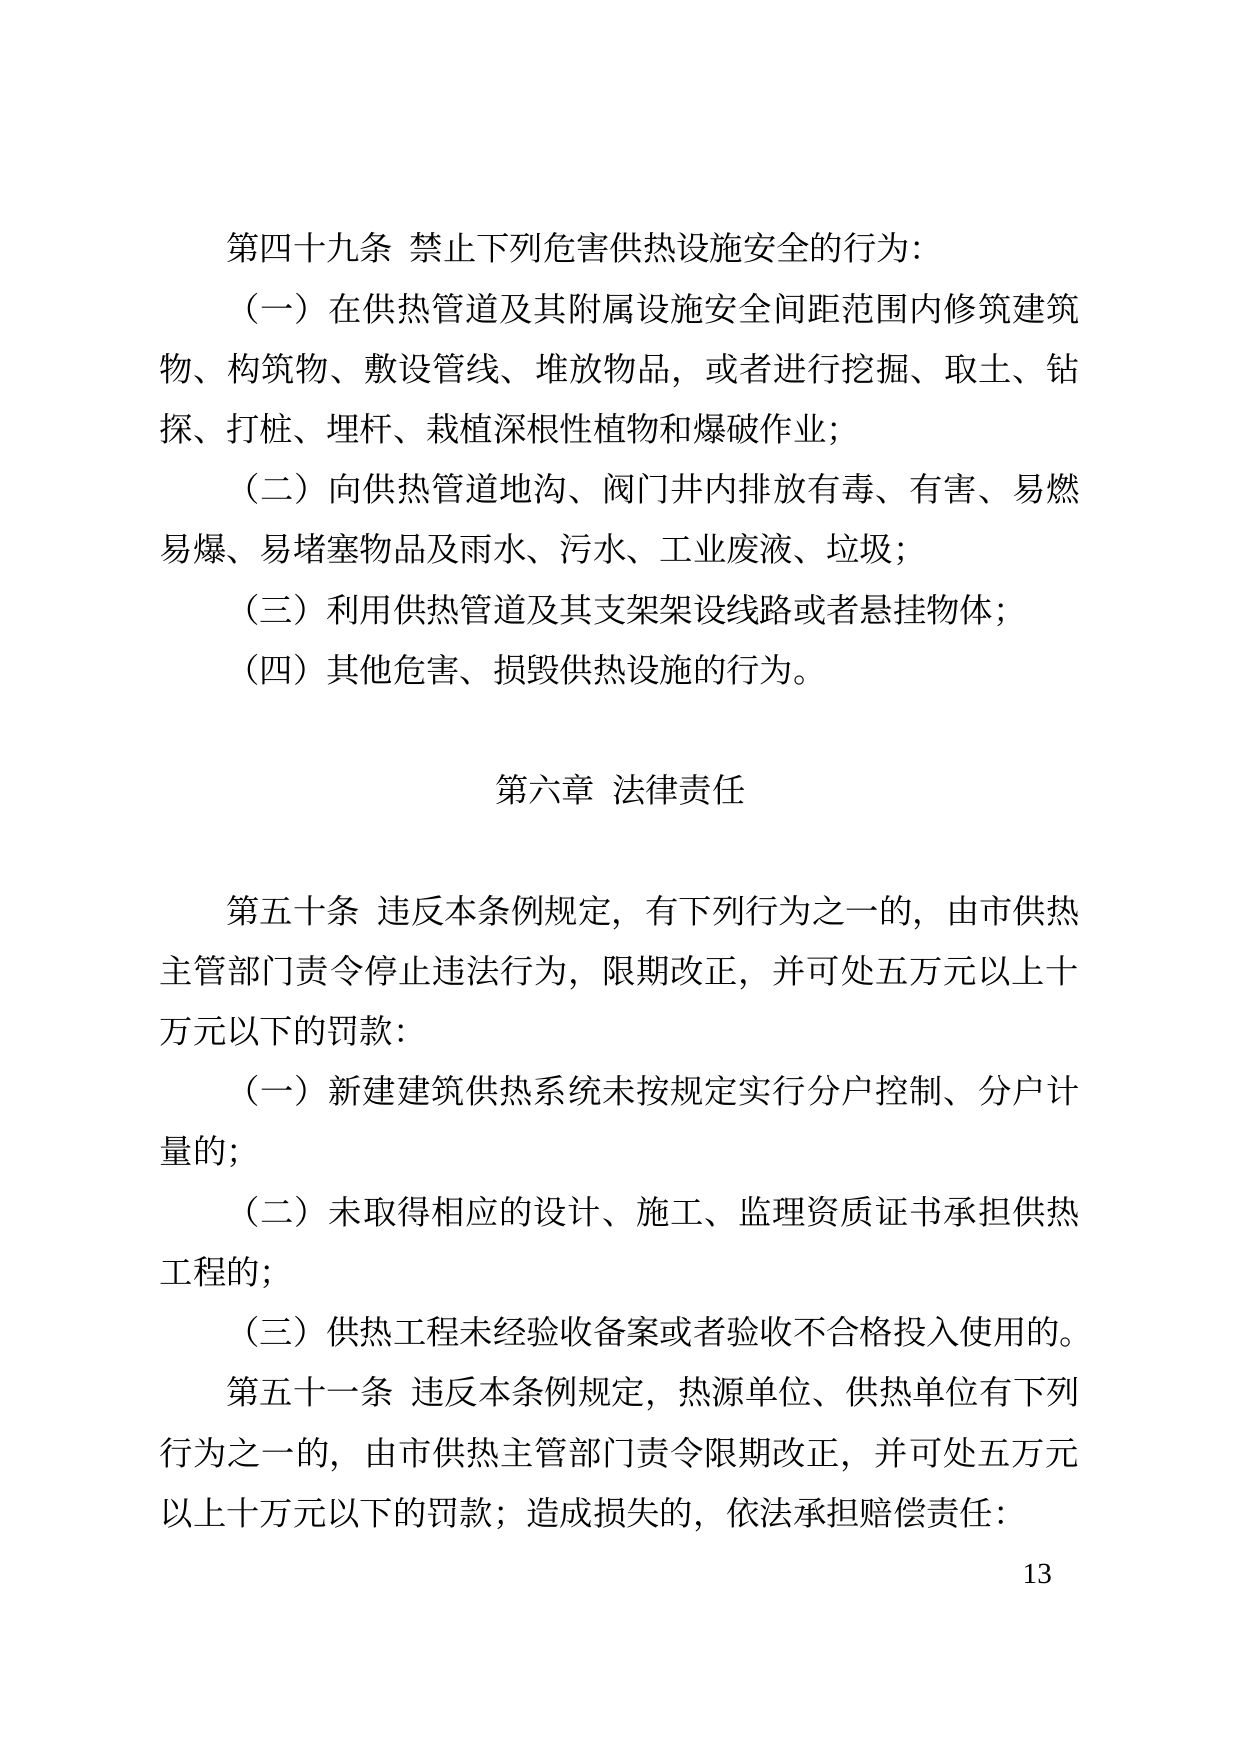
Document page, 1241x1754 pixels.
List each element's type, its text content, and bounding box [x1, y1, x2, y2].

text 第五十条 违反本条例规定，有下列行为之一的，由市供热主管部门责令停止违法行为，限期改正，并可处五万元以上十万元以下的罚款： [159, 875, 1081, 1056]
text 第六章 法律责任 [159, 754, 1081, 815]
text （三）利用供热管道及其支架架设线路或者悬挂物体； [159, 574, 1081, 634]
text （四）其他危害、损毁供热设施的行为。 [159, 634, 1081, 694]
text （一）在供热管道及其附属设施安全间距范围内修筑建筑物、构筑物、敷设管线、堆放物品，或者进行挖掘、取土、钻探、打桩、埋杆、栽植深根性植物和爆破作业； [159, 273, 1081, 453]
text （二）向供热管道地沟、阀门井内排放有毒、有害、易燃、易爆、易堵塞物品及雨水、污水、工业废液、垃圾； [159, 453, 1081, 574]
text （二）未取得相应的设计、施工、监理资质证书承担供热工程的； [159, 1176, 1081, 1296]
text （三）供热工程未经验收备案或者验收不合格投入使用的。 [159, 1296, 1081, 1357]
text （一）新建建筑供热系统未按规定实行分户控制、分户计量的； [159, 1056, 1081, 1176]
text 第五十一条 违反本条例规定，热源单位、供热单位有下列行为之一的，由市供热主管部门责令限期改正，并可处五万元以上十万元以下的罚款；造成损失的，依法承担赔偿责任： [159, 1357, 1081, 1537]
text 第四十九条 禁止下列危害供热设施安全的行为： [159, 213, 1081, 273]
